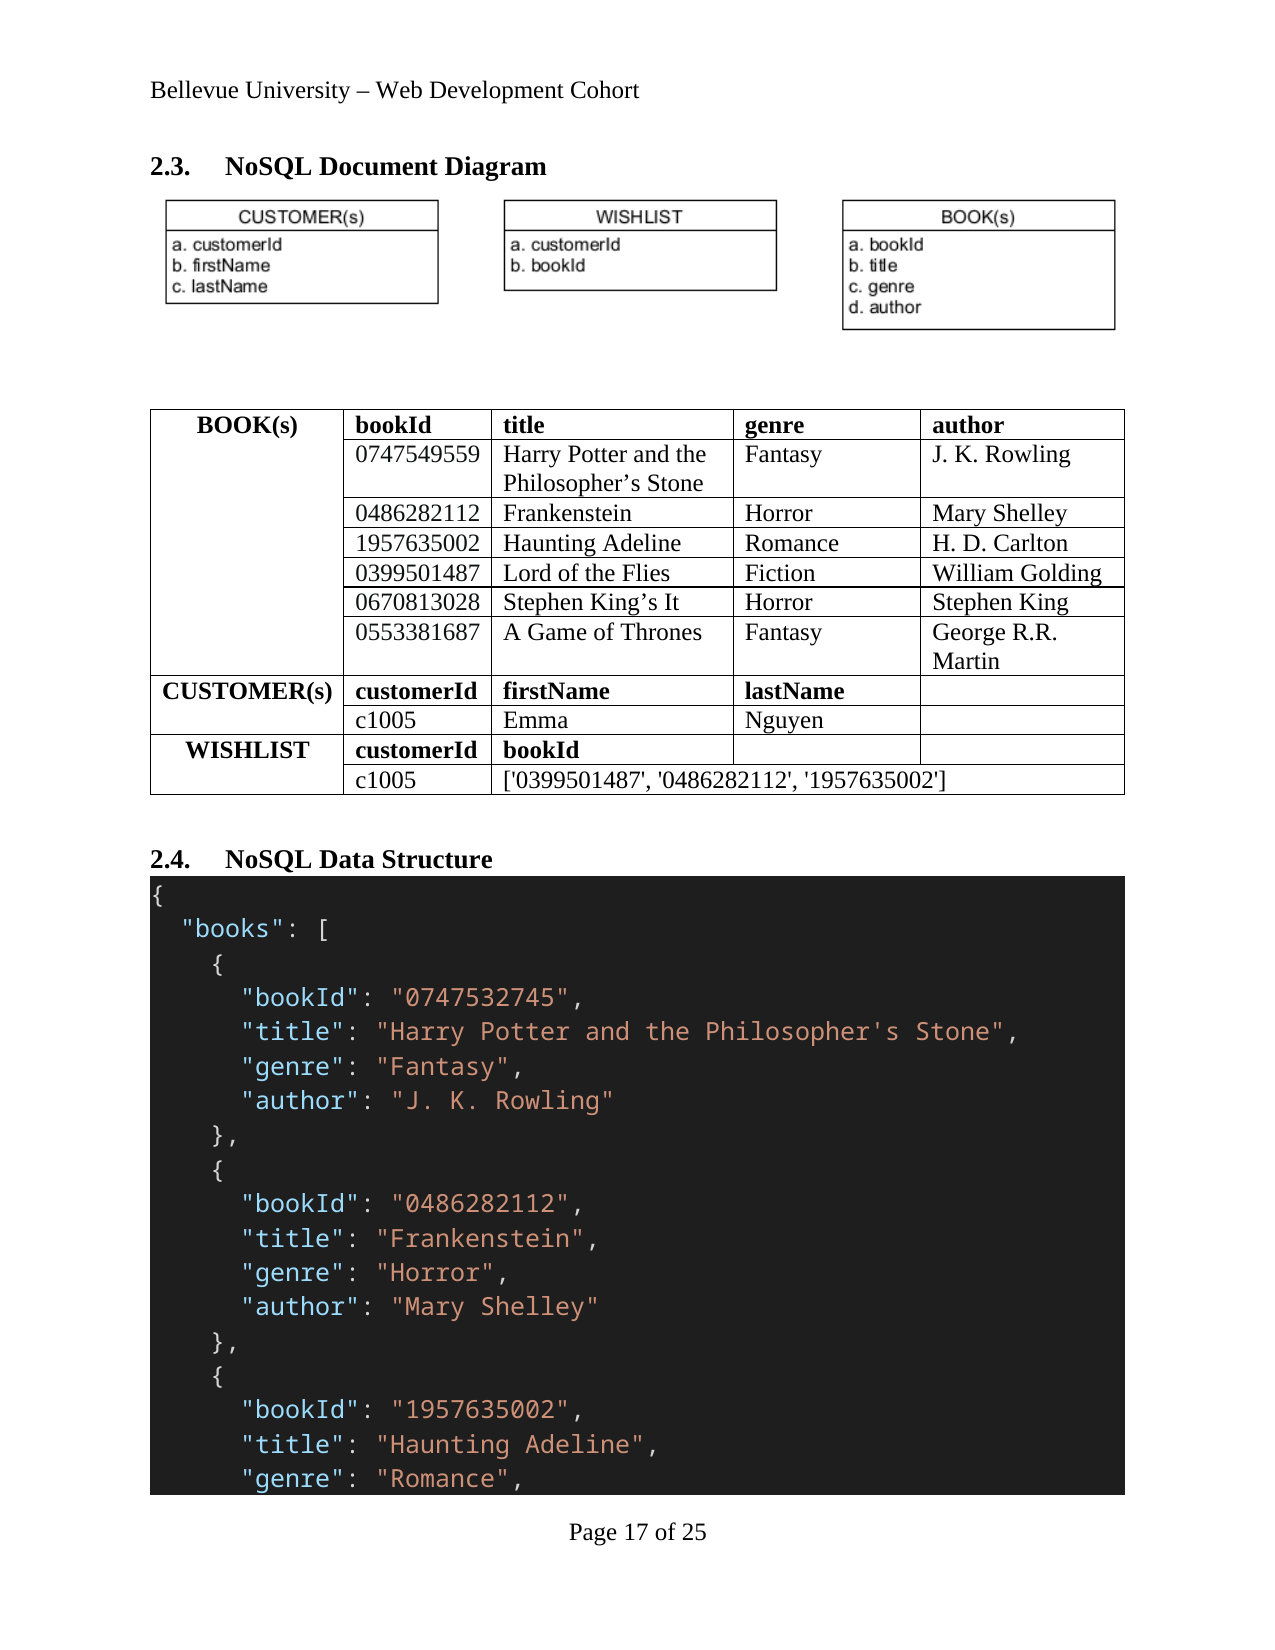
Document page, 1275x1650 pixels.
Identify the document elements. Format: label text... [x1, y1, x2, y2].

text "genre": "Romance", [150, 1461, 1125, 1495]
table_cell WISHLIST [151, 735, 343, 794]
text "title": "Harry Potter and the Philosopher's Stone", [150, 1014, 1125, 1048]
text { [150, 876, 1125, 911]
text "title": "Frankenstein", [150, 1220, 1125, 1254]
table_cell Fantasy [734, 440, 920, 497]
table_cell firstName [492, 676, 733, 704]
table_cell Harry Potter and the Philosopher’s Stone [492, 440, 733, 497]
table_cell CUSTOMER(s) [151, 676, 343, 734]
table_cell [734, 735, 920, 764]
text "books": [ [150, 911, 1125, 945]
table_cell Stephen King’s It [492, 588, 733, 616]
table_cell [921, 676, 1124, 704]
table_cell Stephen King [921, 588, 1124, 616]
table_cell Horror [734, 588, 920, 616]
table_cell ['0399501487', '0486282112', '1957635002'] [492, 765, 1124, 794]
table_cell customerId [344, 735, 491, 764]
table_cell Fantasy [734, 617, 920, 675]
table_header genre [734, 410, 920, 438]
table_cell Emma [492, 706, 733, 734]
table_header BOOK(s) [151, 410, 343, 675]
table_header title [492, 410, 733, 438]
table_cell Lord of the Flies [492, 558, 733, 586]
table_cell [921, 735, 1124, 764]
table_cell Haunting Adeline [492, 528, 733, 557]
text "author": "Mary Shelley" [150, 1289, 1125, 1323]
text "author": "J. K. Rowling" [150, 1082, 1125, 1117]
table_header author [921, 410, 1124, 438]
text }, [150, 1323, 1125, 1357]
table_cell J. K. Rowling [921, 440, 1124, 497]
text { [150, 945, 1125, 979]
table_cell 0553381687 [344, 617, 491, 675]
table_header bookId [344, 410, 491, 438]
table_cell Mary Shelley [921, 498, 1124, 527]
text "bookId": "0747532745", [150, 979, 1125, 1014]
table_cell c1005 [344, 706, 491, 734]
subtitle 2.4. NoSQL Data Structure [150, 843, 1125, 874]
text "genre": "Fantasy", [150, 1048, 1125, 1082]
picture [150, 183, 1125, 342]
text "bookId": "1957635002", [150, 1392, 1125, 1426]
table_cell [921, 706, 1124, 734]
text "title": "Haunting Adeline", [150, 1426, 1125, 1461]
text "genre": "Horror", [150, 1254, 1125, 1289]
table_cell H. D. Carlton [921, 528, 1124, 557]
table_cell Horror [734, 498, 920, 527]
subtitle 2.3. NoSQL Document Diagram [150, 150, 1125, 181]
table_cell bookId [492, 735, 733, 764]
table_cell George R.R. Martin [921, 617, 1124, 675]
table_cell William Golding [921, 558, 1124, 586]
text { [150, 1357, 1125, 1392]
table_cell lastName [734, 676, 920, 704]
table_cell 0747549559 [344, 440, 491, 497]
table_cell Romance [734, 528, 920, 557]
text "bookId": "0486282112", [150, 1186, 1125, 1220]
table_cell A Game of Thrones [492, 617, 733, 675]
table_cell Frankenstein [492, 498, 733, 527]
text { [150, 1151, 1125, 1186]
table_cell Nguyen [734, 706, 920, 734]
table_cell customerId [344, 676, 491, 704]
text }, [150, 1117, 1125, 1151]
table_cell Fiction [734, 558, 920, 586]
table_cell c1005 [344, 765, 491, 794]
